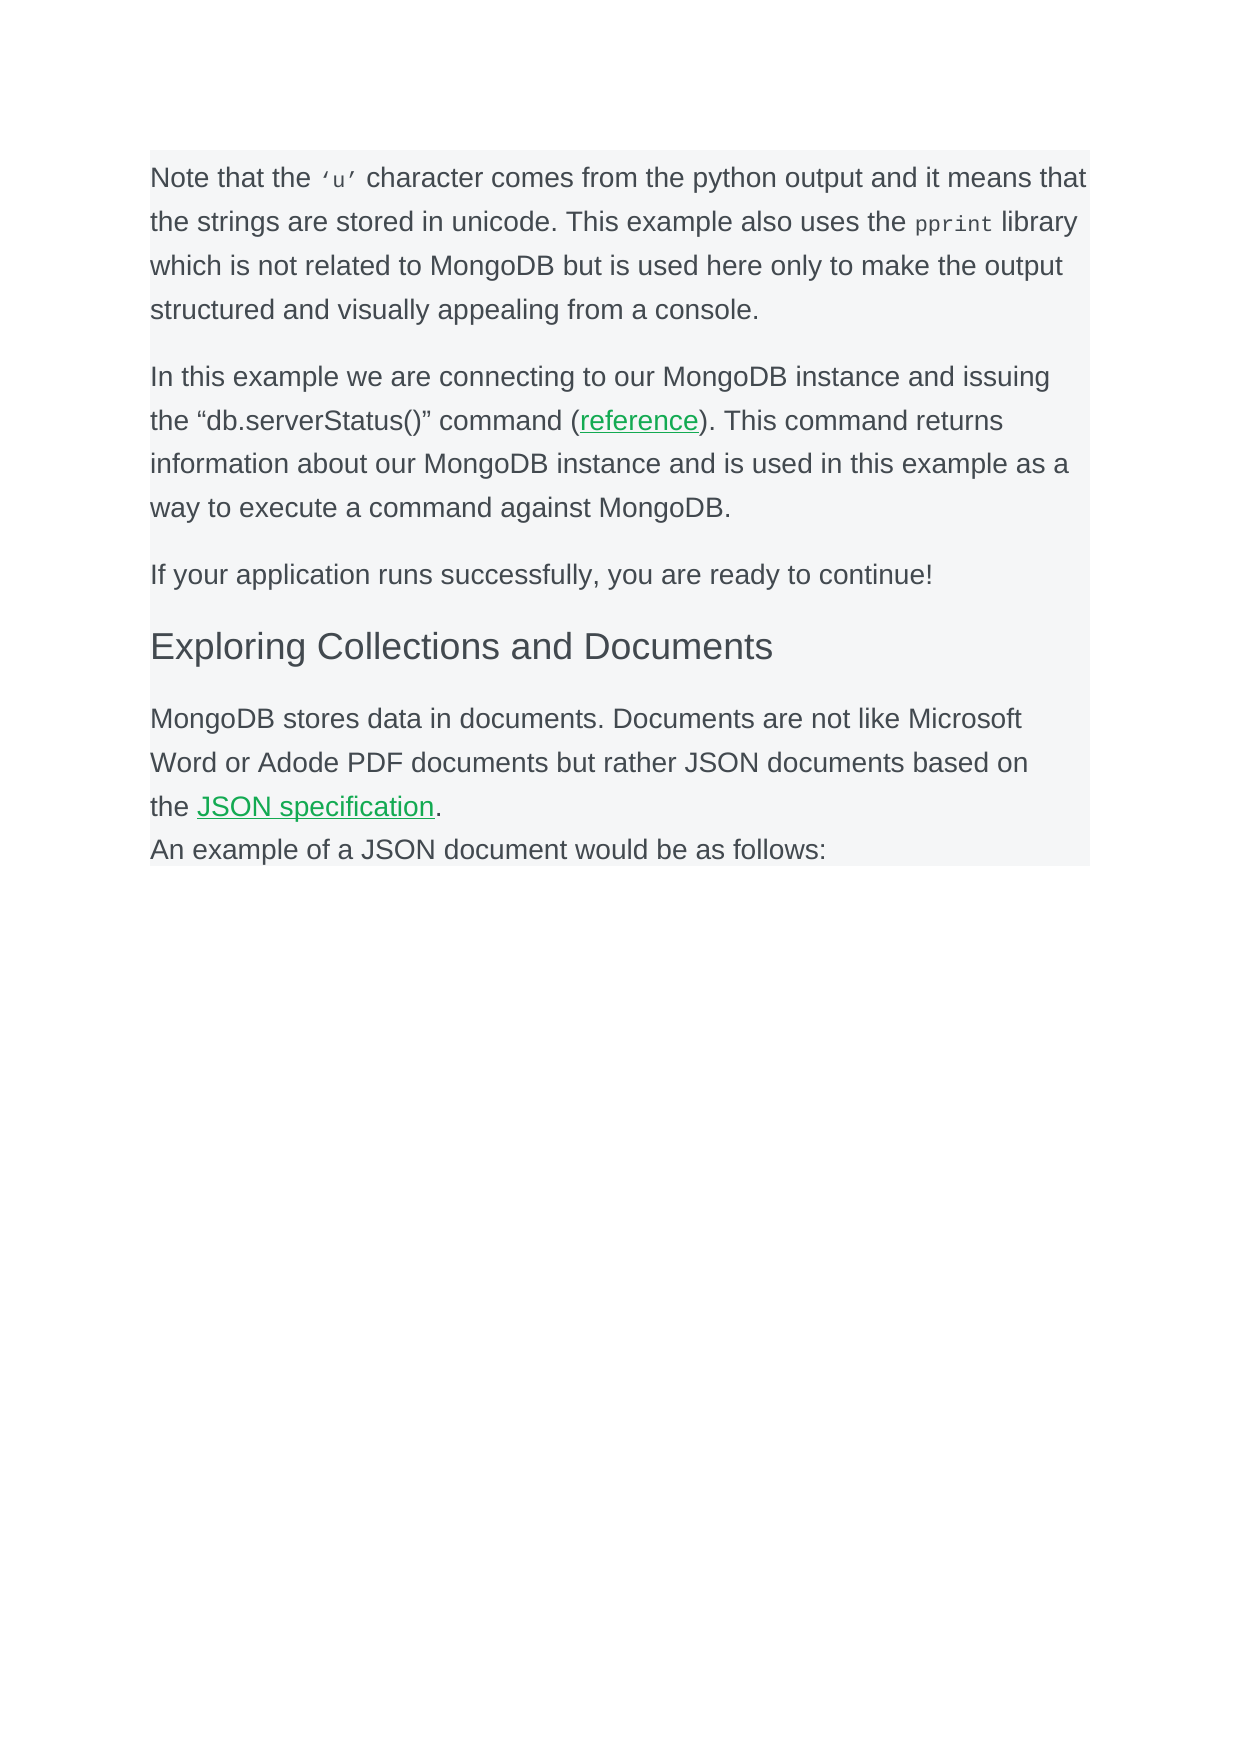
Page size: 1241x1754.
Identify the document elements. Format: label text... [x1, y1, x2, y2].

text In this example we are connecting to our MongoDB instance and issuing the “db.serverStatus()” command (reference). This command returns information about our MongoDB instance and is used in this example as a way to execute a command against MongoDB. [150, 348, 1090, 523]
text Exploring Collections and Documents [150, 614, 1090, 667]
text If your application runs successfully, you are ready to continue! [150, 547, 1090, 591]
text Note that the ‘u’ character comes from the python output and it means that the strings are stored in unicode. This example also uses the pprint library which is not related to MongoDB but is used here only to make the output structured and visually appealing from a console. [150, 150, 1090, 325]
text MongoDB stores data in documents. Documents are not like Microsoft Word or Adode PDF documents but rather JSON documents based on the JSON specification. An example of a JSON document would be as follows: [150, 691, 1090, 866]
